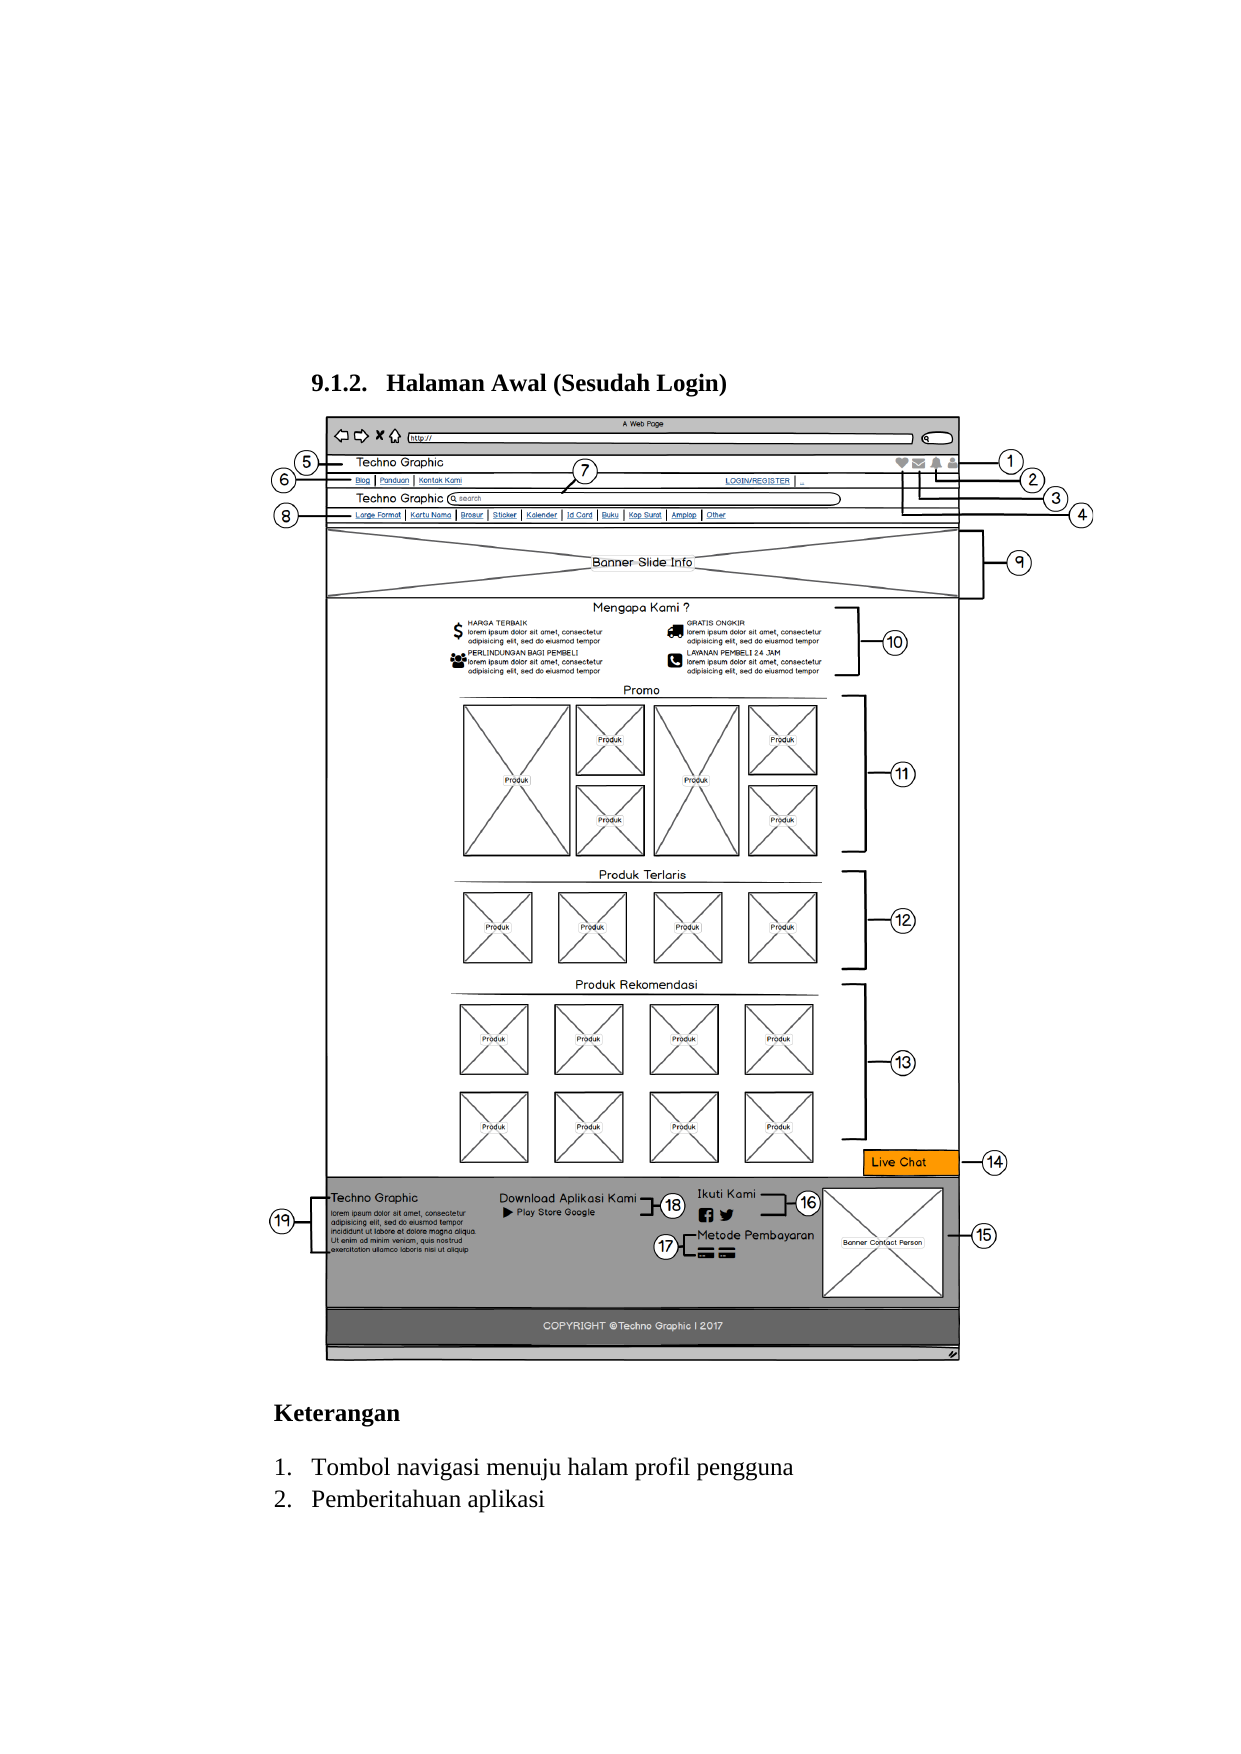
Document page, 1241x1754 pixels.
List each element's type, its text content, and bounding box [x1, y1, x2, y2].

list Halaman Awal (Sesudah Login) [311, 368, 1063, 397]
text Keterangan [274, 1398, 1063, 1426]
list Pemberitahuan aplikasi [274, 1484, 1063, 1513]
picture [269, 416, 1094, 1361]
list Tombol navigasi menuju halam profil pengguna [274, 1452, 1063, 1480]
